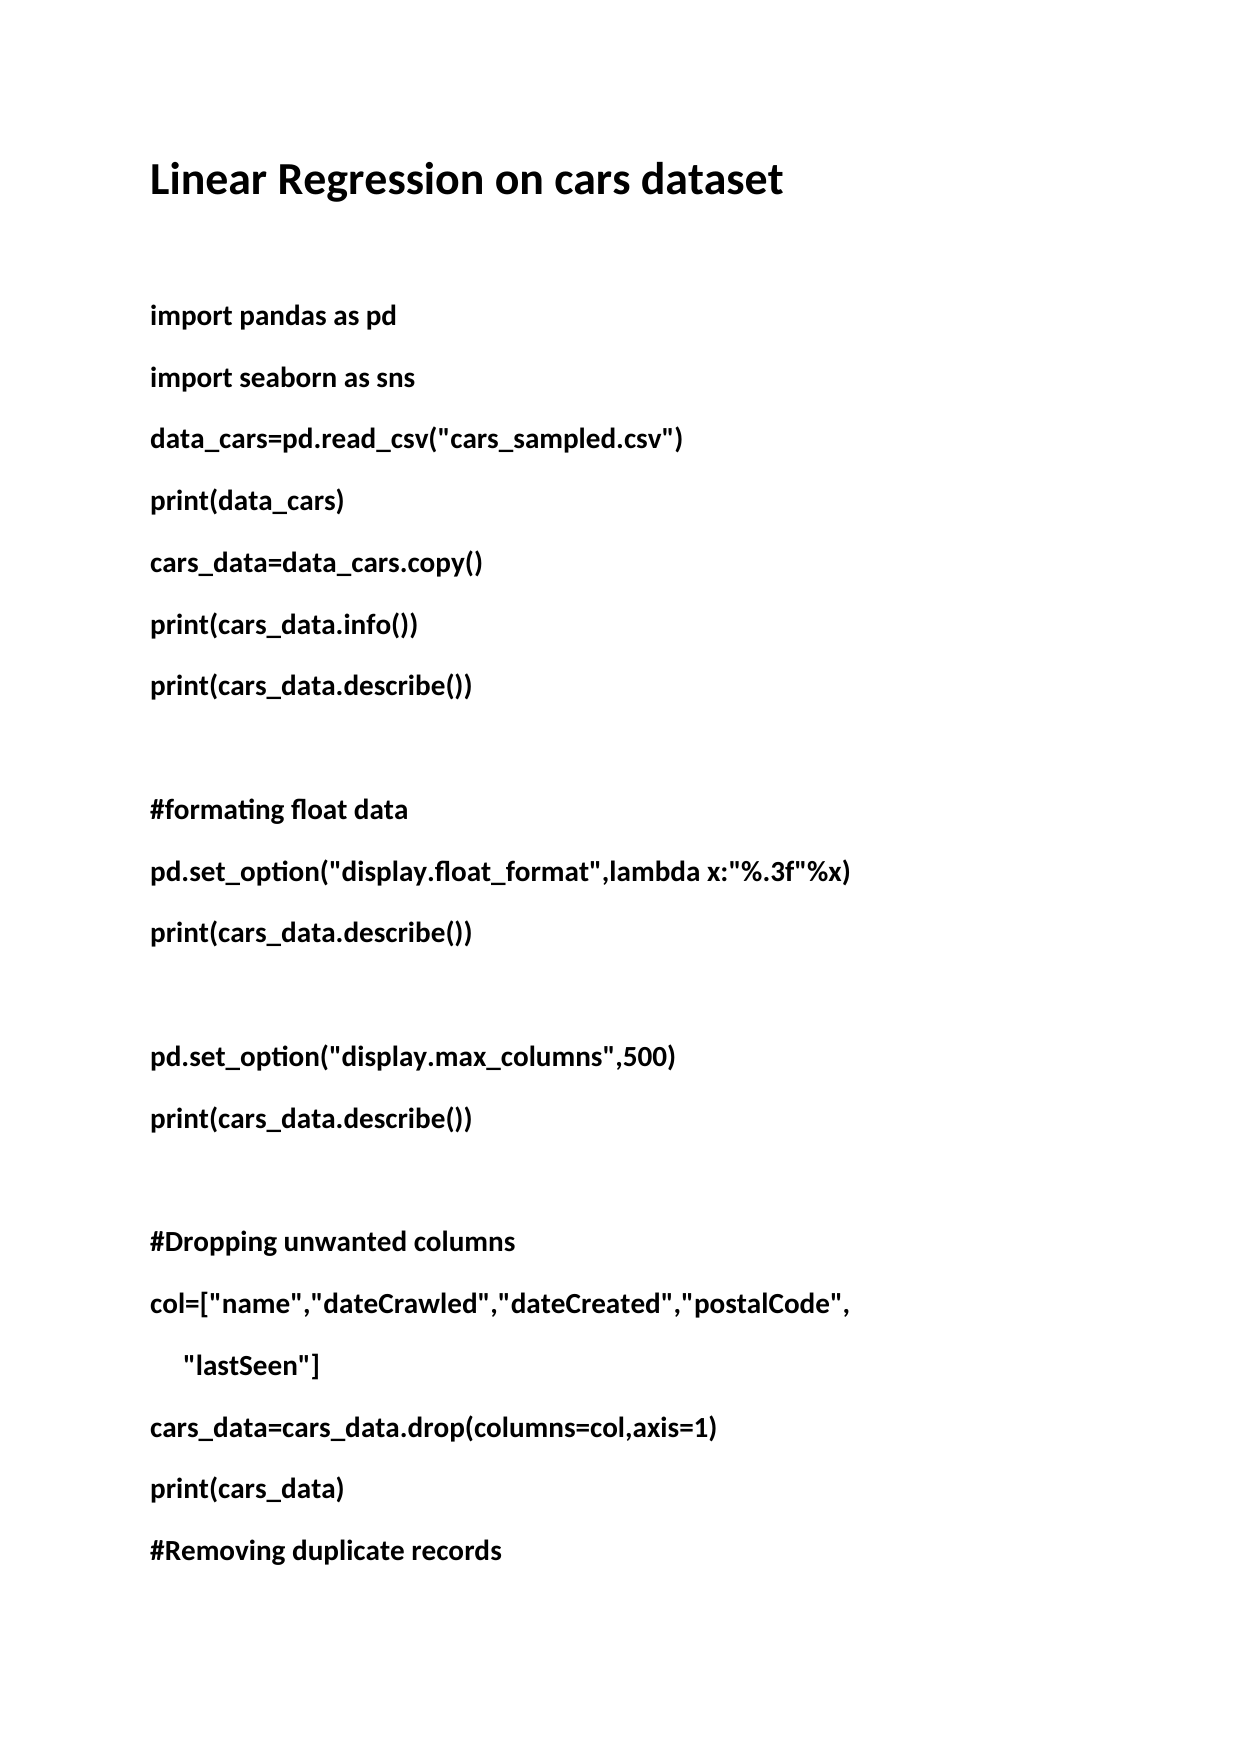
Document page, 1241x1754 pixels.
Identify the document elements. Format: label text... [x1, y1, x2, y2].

text cars_data=data_cars.copy() [150, 544, 1090, 579]
text print(cars_data.describe()) [150, 667, 1090, 703]
text pd.set_option("display.max_columns",500) [150, 1038, 1090, 1074]
text #Removing duplicate records [150, 1532, 1090, 1568]
text "lastSeen"] [150, 1347, 1090, 1383]
text import pandas as pd [150, 297, 1090, 332]
text #formating float data [150, 791, 1090, 827]
text #Dropping unwanted columns [150, 1223, 1090, 1259]
text print(cars_data.info()) [150, 606, 1090, 641]
text Linear Regression on cars dataset [150, 150, 1090, 206]
text print(cars_data) [150, 1471, 1090, 1506]
text import seaborn as sns [150, 359, 1090, 394]
text print(cars_data.describe()) [150, 914, 1090, 950]
text col=["name","dateCrawled","dateCreated","postalCode", [150, 1285, 1090, 1321]
text data_cars=pd.read_csv("cars_sampled.csv") [150, 420, 1090, 456]
text pd.set_option("display.float_format",lambda x:"%.3f"%x) [150, 853, 1090, 888]
text print(cars_data.describe()) [150, 1100, 1090, 1136]
text cars_data=cars_data.drop(columns=col,axis=1) [150, 1409, 1090, 1444]
text print(data_cars) [150, 482, 1090, 518]
